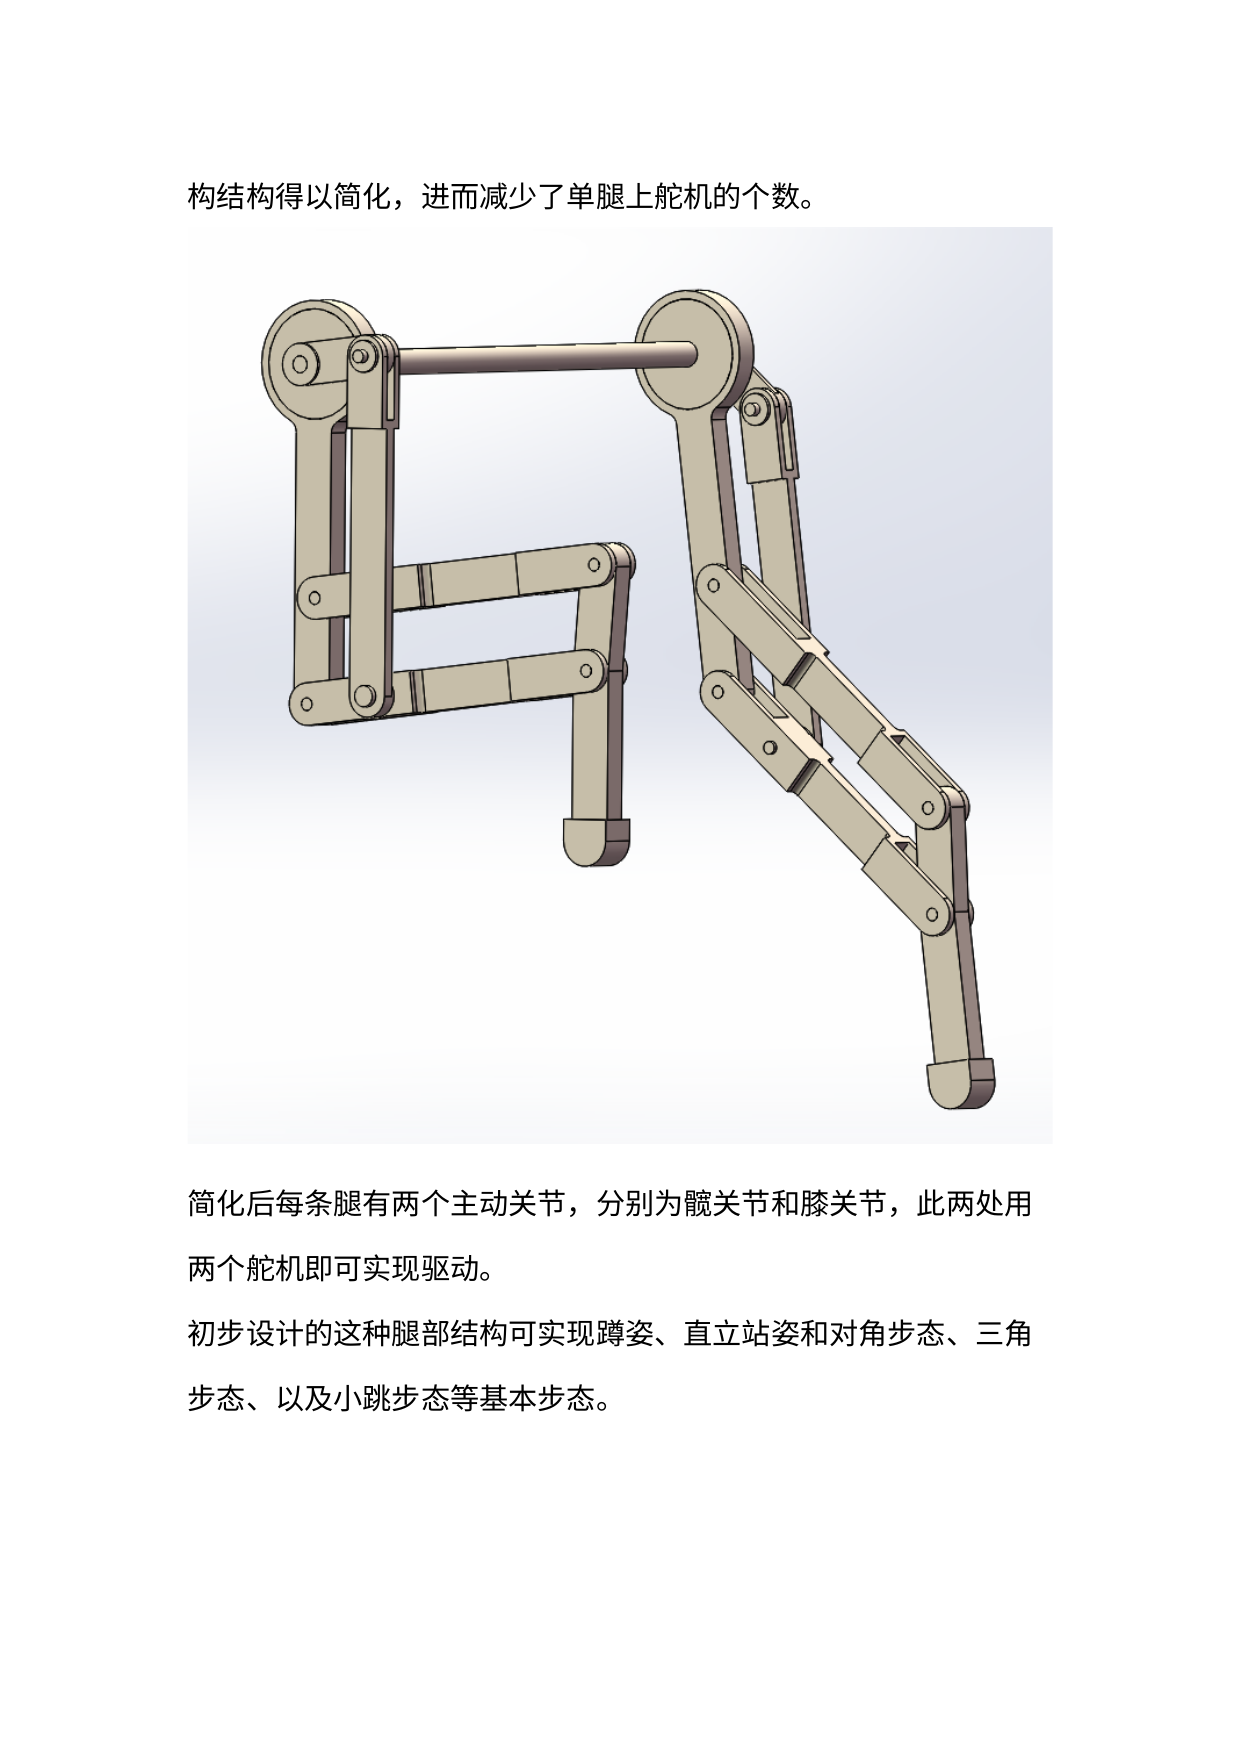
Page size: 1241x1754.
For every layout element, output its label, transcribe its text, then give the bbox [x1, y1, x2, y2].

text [187, 162, 1053, 227]
picture [187, 227, 1053, 1144]
text 初步设计的这种腿部结构可实现蹲姿、直立站姿和对角步态、三角步态、以及小跳步态等基本步态。 [187, 1299, 1053, 1429]
